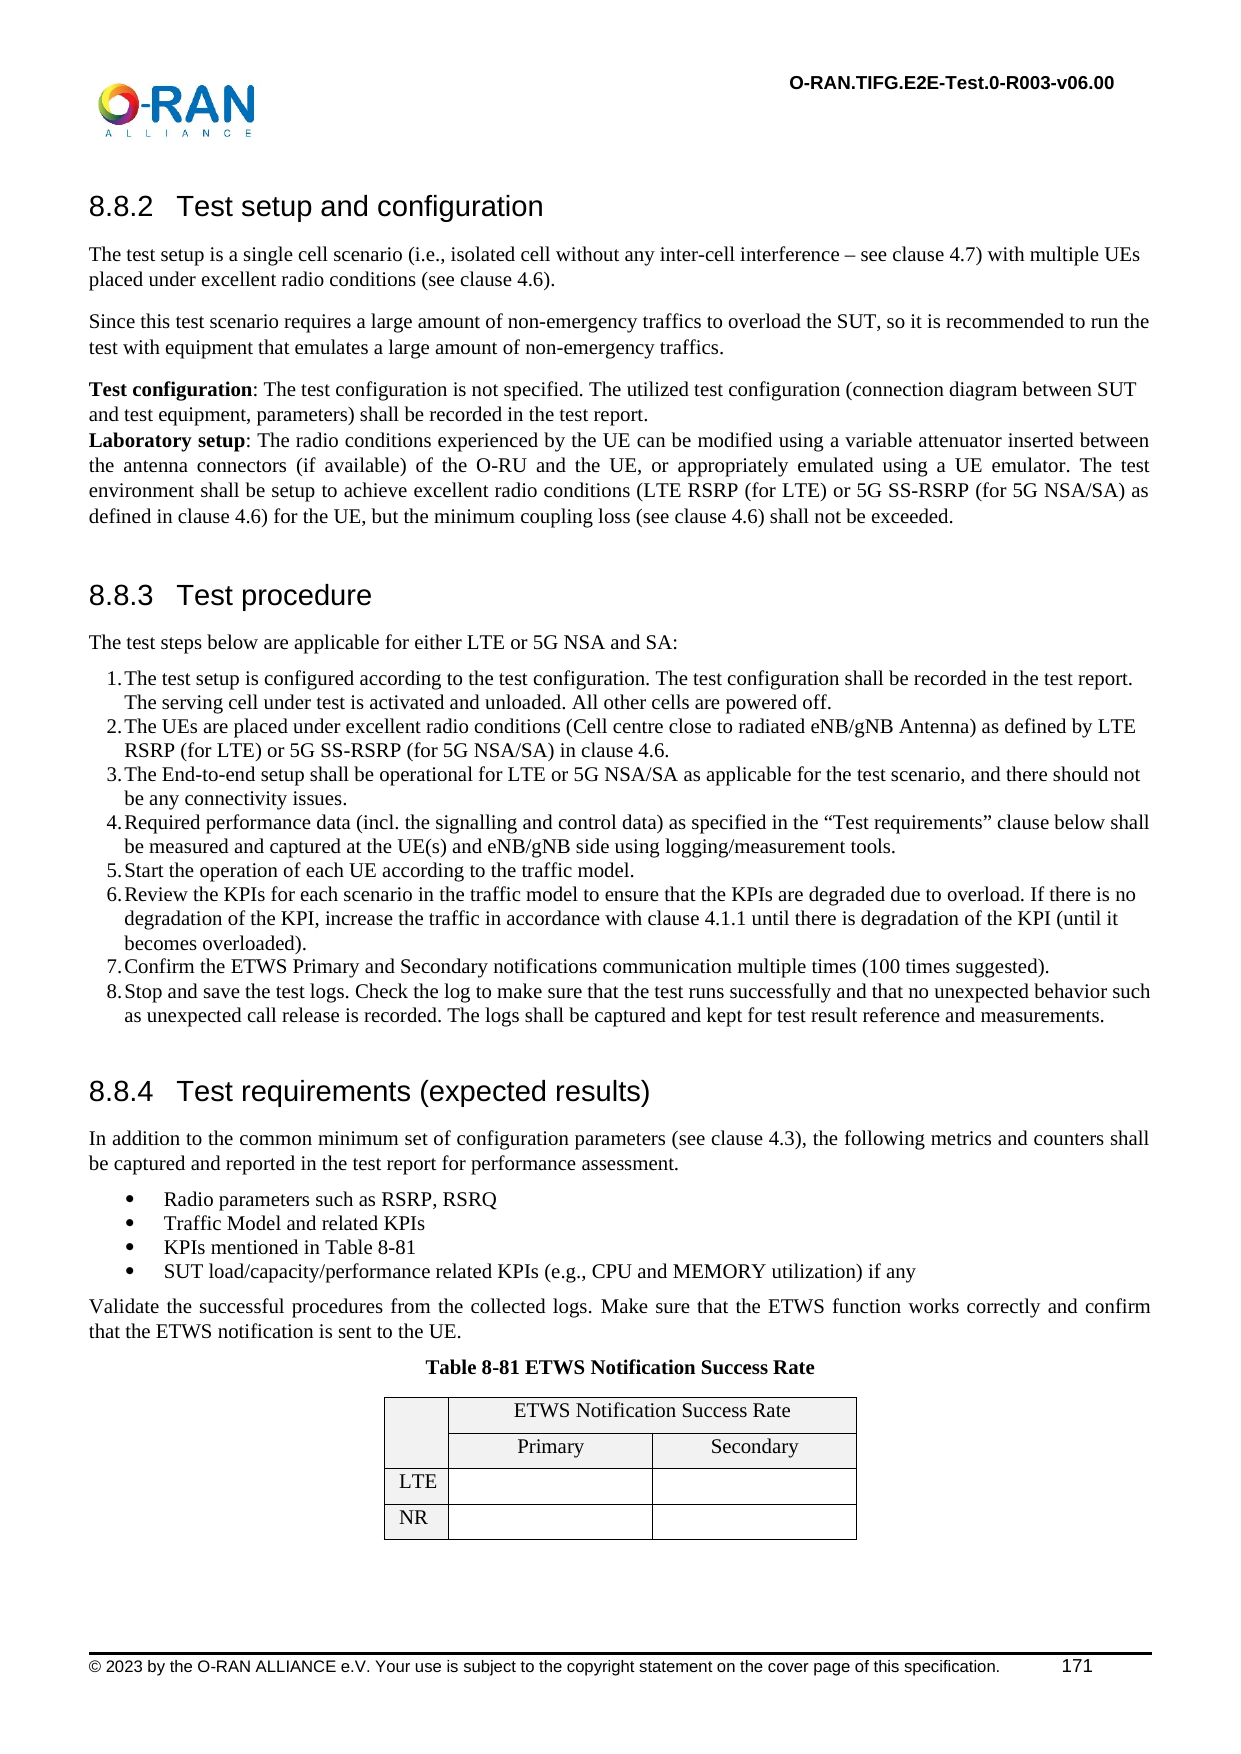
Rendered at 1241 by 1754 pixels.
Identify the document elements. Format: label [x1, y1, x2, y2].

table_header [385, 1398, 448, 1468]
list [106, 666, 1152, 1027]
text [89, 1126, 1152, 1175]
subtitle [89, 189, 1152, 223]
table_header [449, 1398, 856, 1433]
picture [88, 70, 268, 148]
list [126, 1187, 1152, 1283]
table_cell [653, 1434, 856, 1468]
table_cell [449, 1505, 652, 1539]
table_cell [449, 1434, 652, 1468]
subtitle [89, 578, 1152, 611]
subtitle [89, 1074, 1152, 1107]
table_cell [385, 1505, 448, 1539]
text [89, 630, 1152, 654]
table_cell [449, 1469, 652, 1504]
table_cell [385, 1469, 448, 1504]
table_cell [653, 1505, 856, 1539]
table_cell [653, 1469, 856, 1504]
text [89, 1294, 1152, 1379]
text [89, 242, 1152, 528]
